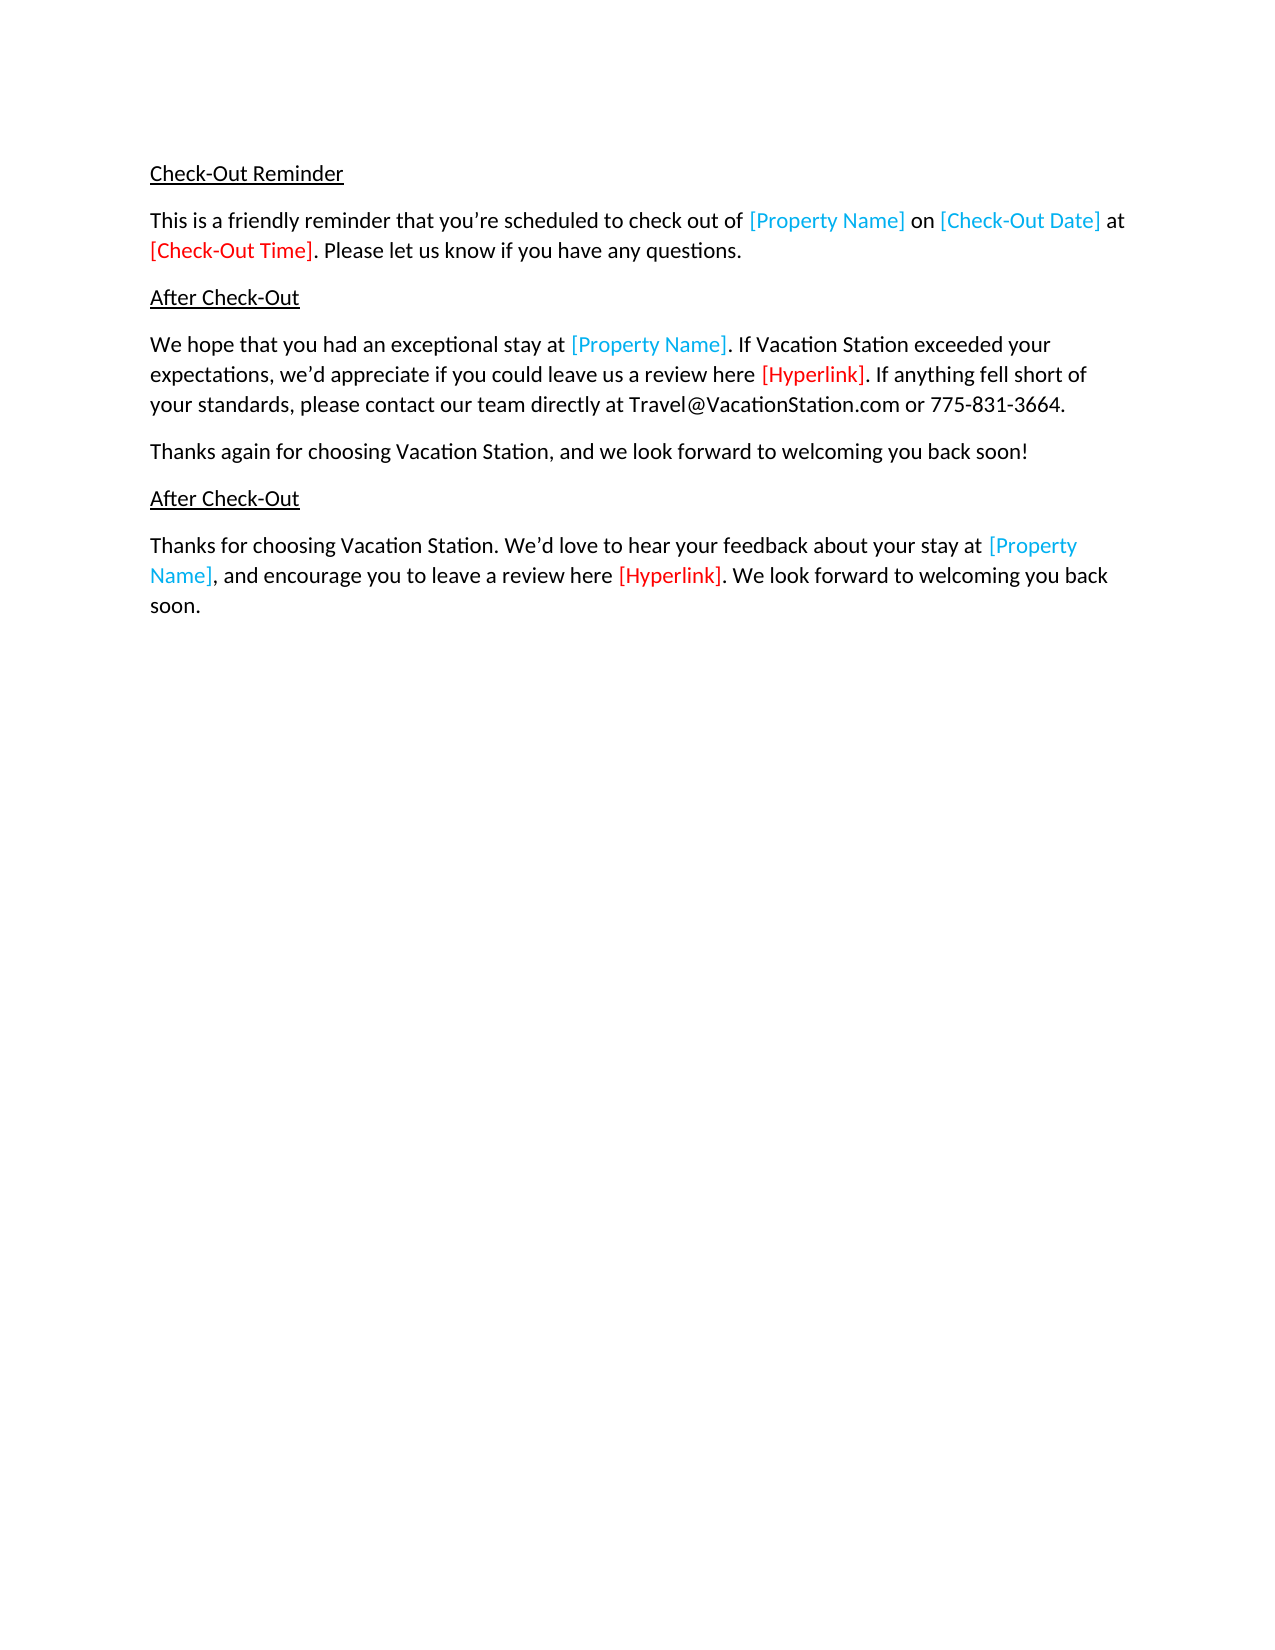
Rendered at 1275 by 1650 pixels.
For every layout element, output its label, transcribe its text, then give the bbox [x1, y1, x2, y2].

text We hope that you had an exceptional stay at [Property Name]. If Vacation Station exceeded your expectations, we’d appreciate if you could leave us a review here [Hyperlink]. If anything fell short of your standards, please contact our team directly at Travel@VacationStation.com or 775-831-3664. [150, 330, 1125, 419]
text Thanks for choosing Vacation Station. We’d love to hear your feedback about your stay at [Property Name], and encourage you to leave a review here [Hyperlink]. We look forward to welcoming you back soon. [150, 531, 1125, 620]
text This is a friendly reminder that you’re scheduled to check out of [Property Name] on [Check-Out Date] at [Check-Out Time]. Please let us know if you have any questions. [150, 206, 1125, 264]
text After Check-Out [150, 283, 1125, 311]
text After Check-Out [150, 484, 1125, 512]
text Check-Out Reminder [150, 159, 1125, 187]
text Thanks again for choosing Vacation Station, and we look forward to welcoming you back soon! [150, 437, 1125, 466]
